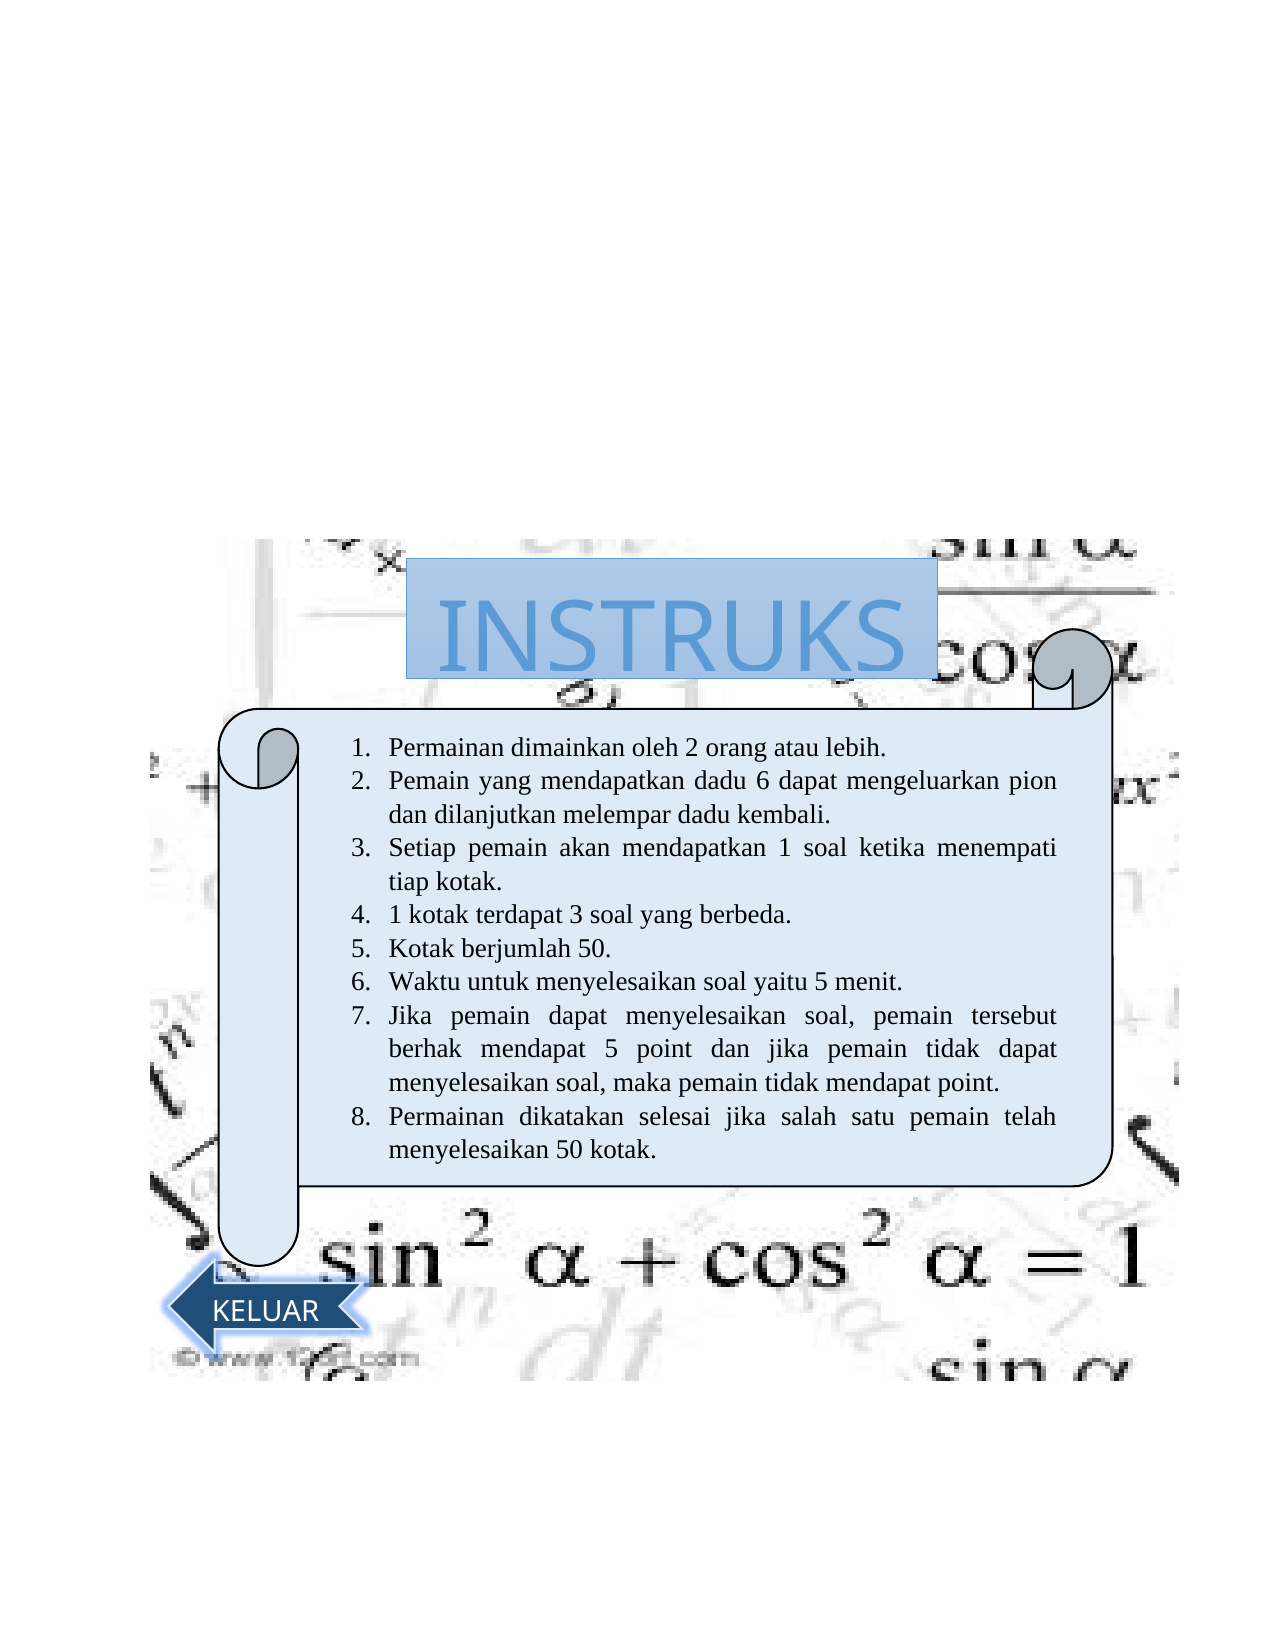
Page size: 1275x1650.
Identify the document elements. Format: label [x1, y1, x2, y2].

picture [150, 539, 1179, 1381]
